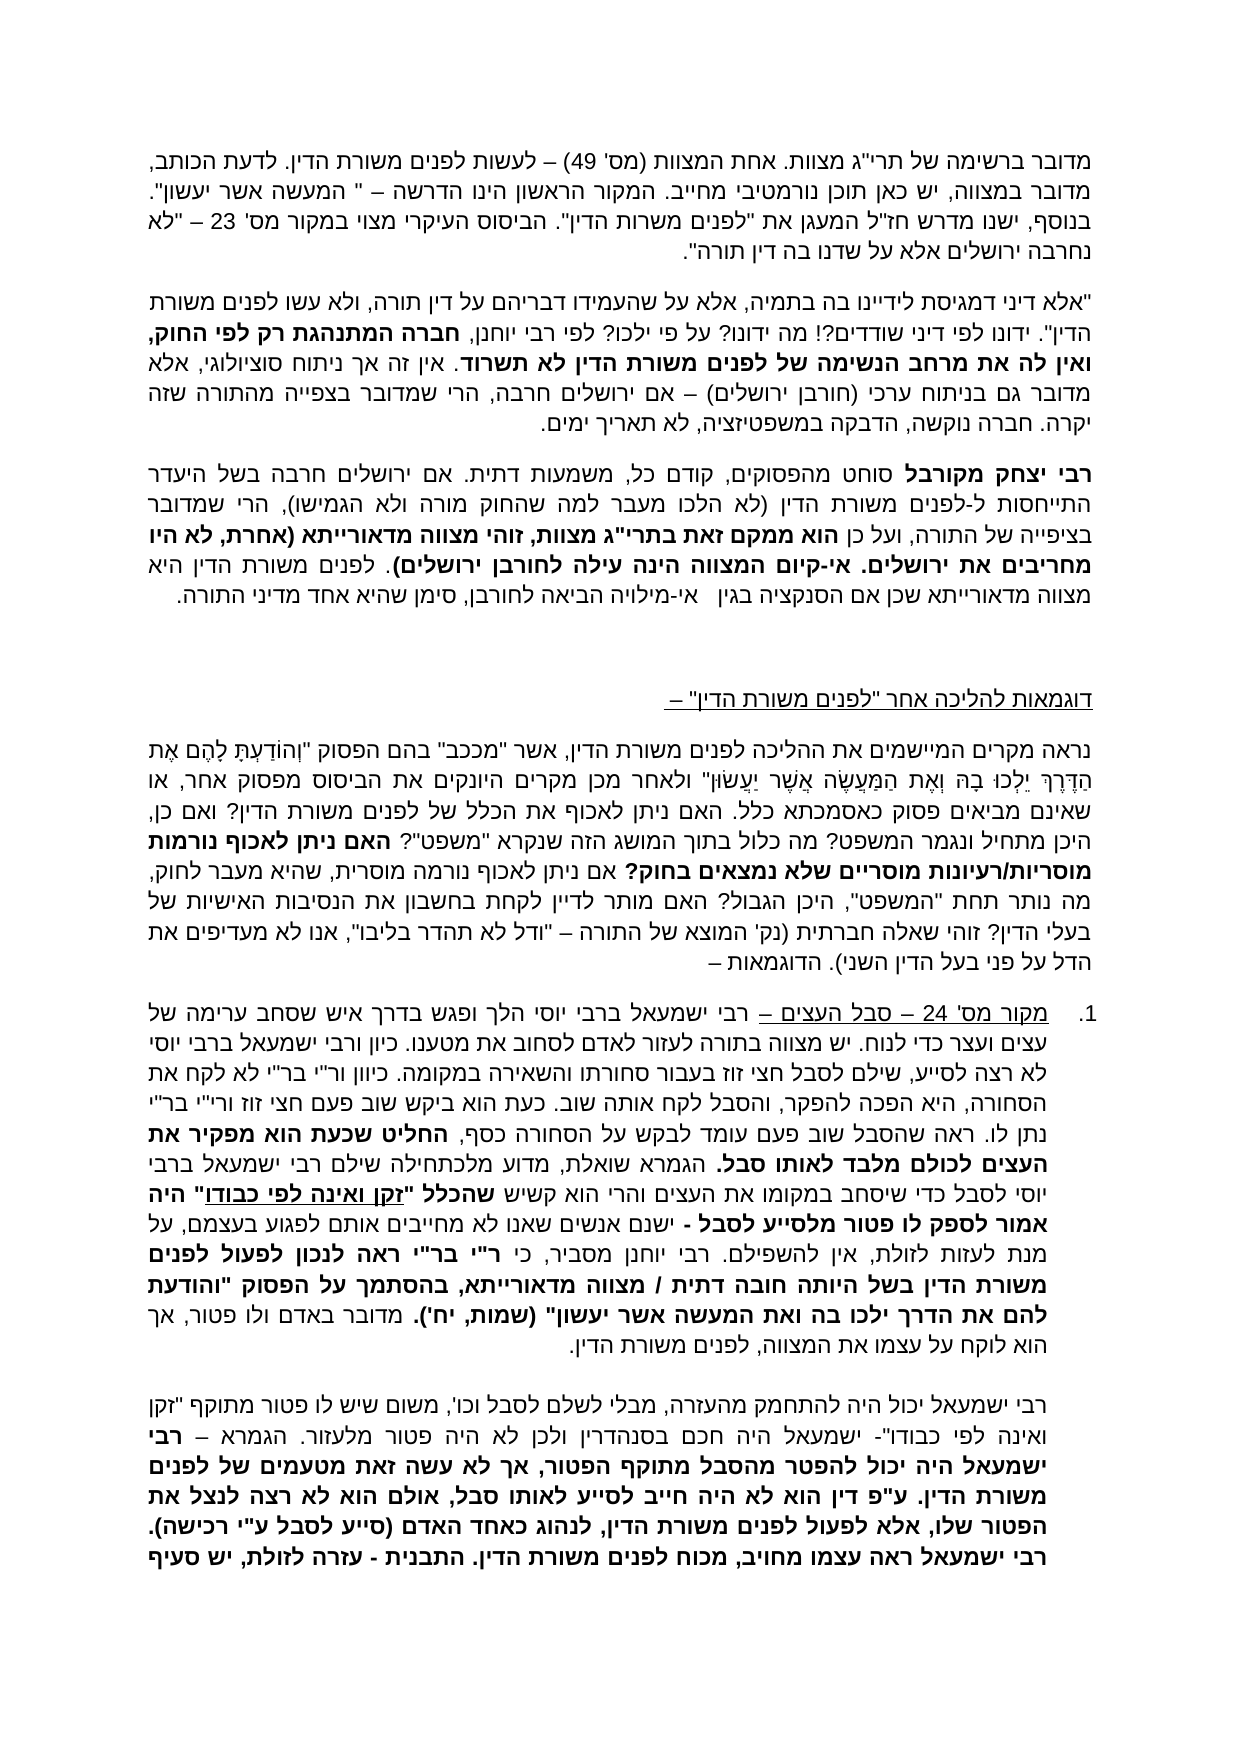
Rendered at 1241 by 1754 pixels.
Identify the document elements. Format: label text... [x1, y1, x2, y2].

text רבי יצחק מקורבל סוחט מהפסוקים, קודם כל, משמעות דתית. אם ירושלים חרבה בשל היעדר התייחסות ל-לפנים משורת הדין (לא הלכו מעבר למה שהחוק מורה ולא הגמישו), הרי שמדובר בציפייה של התורה, ועל כן הוא ממקם זאת בתרי"ג מצוות, זוהי מצווה מדאורייתא (אחרת, לא היו מחריבים את ירושלים. אי-קיום המצווה הינה עילה לחורבן ירושלים). לפנים משורת הדין היא מצווה מדאורייתא שכן אם הסנקציה בגין אי-מילויה הביאה לחורבן, סימן שהיא אחד מדיני התורה. [148, 461, 1092, 608]
text דוגמאות להליכה אחר "לפנים משורת הדין" – [148, 686, 1092, 712]
list מקור מס' 24 – סבל העצים – רבי ישמעאל ברבי יוסי הלך ופגש בדרך איש שסחב ערימה של עצים ועצר כדי לנוח. יש מצווה בתורה לעזור לאדם לסחוב את מטענו. כיון ורבי ישמעאל ברבי יוסי לא רצה לסייע, שילם לסבל חצי זוז בעבור סחורתו והשאירה במקומה. כיוון ור"י בר"י לא לקח את הסחורה, היא הפכה להפקר, והסבל לקח אותה שוב. כעת הוא ביקש שוב פעם חצי זוז ורי"י בר"י נתן לו. ראה שהסבל שוב פעם עומד לבקש על הסחורה כסף, החליט שכעת הוא מפקיר את העצים לכולם מלבד לאותו סבל. הגמרא שואלת, מדוע מלכתחילה שילם רבי ישמעאל ברבי יוסי לסבל כדי שיסחב במקומו את העצים והרי הוא קשיש שהכלל "זקן ואינה לפי כבודו" היה אמור לספק לו פטור מלסייע לסבל - ישנם אנשים שאנו לא מחייבים אותם לפגוע בעצמם, על מנת לעזות לזולת, אין להשפילם. רבי יוחנן מסביר, כי ר"י בר"י ראה לנכון לפעול לפנים משורת הדין בשל היותה חובה דתית / מצווה מדאורייתא, בהסתמך על הפסוק "והודעת להם את הדרך ילכו בה ואת המעשה אשר יעשון" (שמות, יח'). מדובר באדם ולו פטור, אך הוא לוקח על עצמו את המצווה, לפנים משורת הדין. [148, 1000, 1078, 1358]
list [148, 1392, 1048, 1570]
text מדובר ברשימה של תרי"ג מצוות. אחת המצוות (מס' 49) – לעשות לפנים משורת הדין. לדעת הכותב, מדובר במצווה, יש כאן תוכן נורמטיבי מחייב. המקור הראשון הינו הדרשה – " המעשה אשר יעשון". בנוסף, ישנו מדרש חז"ל המעגן את "לפנים משרות הדין". הביסוס העיקרי מצוי במקור מס' 23 – "לא נחרבה ירושלים אלא על שדנו בה דין תורה". [148, 148, 1092, 265]
text "אלא דיני דמגיסת לידיינו בה בתמיה, אלא על שהעמידו דבריהם על דין תורה, ולא עשו לפנים משורת הדין". ידונו לפי דיני שודדים?! מה ידונו? על פי ילכו? לפי רבי יוחנן, חברה המתנהגת רק לפי החוק, ואין לה את מרחב הנשימה של לפנים משורת הדין לא תשרוד. אין זה אך ניתוח סוציולוגי, אלא מדובר גם בניתוח ערכי (חורבן ירושלים) – אם ירושלים חרבה, הרי שמדובר בצפייה מהתורה שזה יקרה. חברה נוקשה, הדבקה במשפטיזציה, לא תאריך ימים. [148, 289, 1092, 437]
text נראה מקרים המיישמים את ההליכה לפנים משורת הדין, אשר "מככב" בהם הפסוק "וְהוֹדַעְתָּ לָהֶם אֶת הַדֶּרֶךְ יֵלְכוּ בָהּ וְאֶת הַמַּעֲשֶׂה אֲשֶׁר יַעֲשׂוּן" ולאחר מכן מקרים היונקים את הביסוס מפסוק אחר, או שאינם מביאים פסוק כאסמכתא כלל. האם ניתן לאכוף את הכלל של לפנים משורת הדין? ואם כן, היכן מתחיל ונגמר המשפט? מה כלול בתוך המושג הזה שנקרא "משפט"? האם ניתן לאכוף נורמות מוסריות/רעיונות מוסריים שלא נמצאים בחוק? אם ניתן לאכוף נורמה מוסרית, שהיא מעבר לחוק, מה נותר תחת "המשפט", היכן הגבול? האם מותר לדיין לקחת בחשבון את הנסיבות האישיות של בעלי הדין? זוהי שאלה חברתית (נק' המוצא של התורה – "ודל לא תהדר בליבו", אנו לא מעדיפים את הדל על פני בעל הדין השני). הדוגמאות – [148, 737, 1092, 975]
